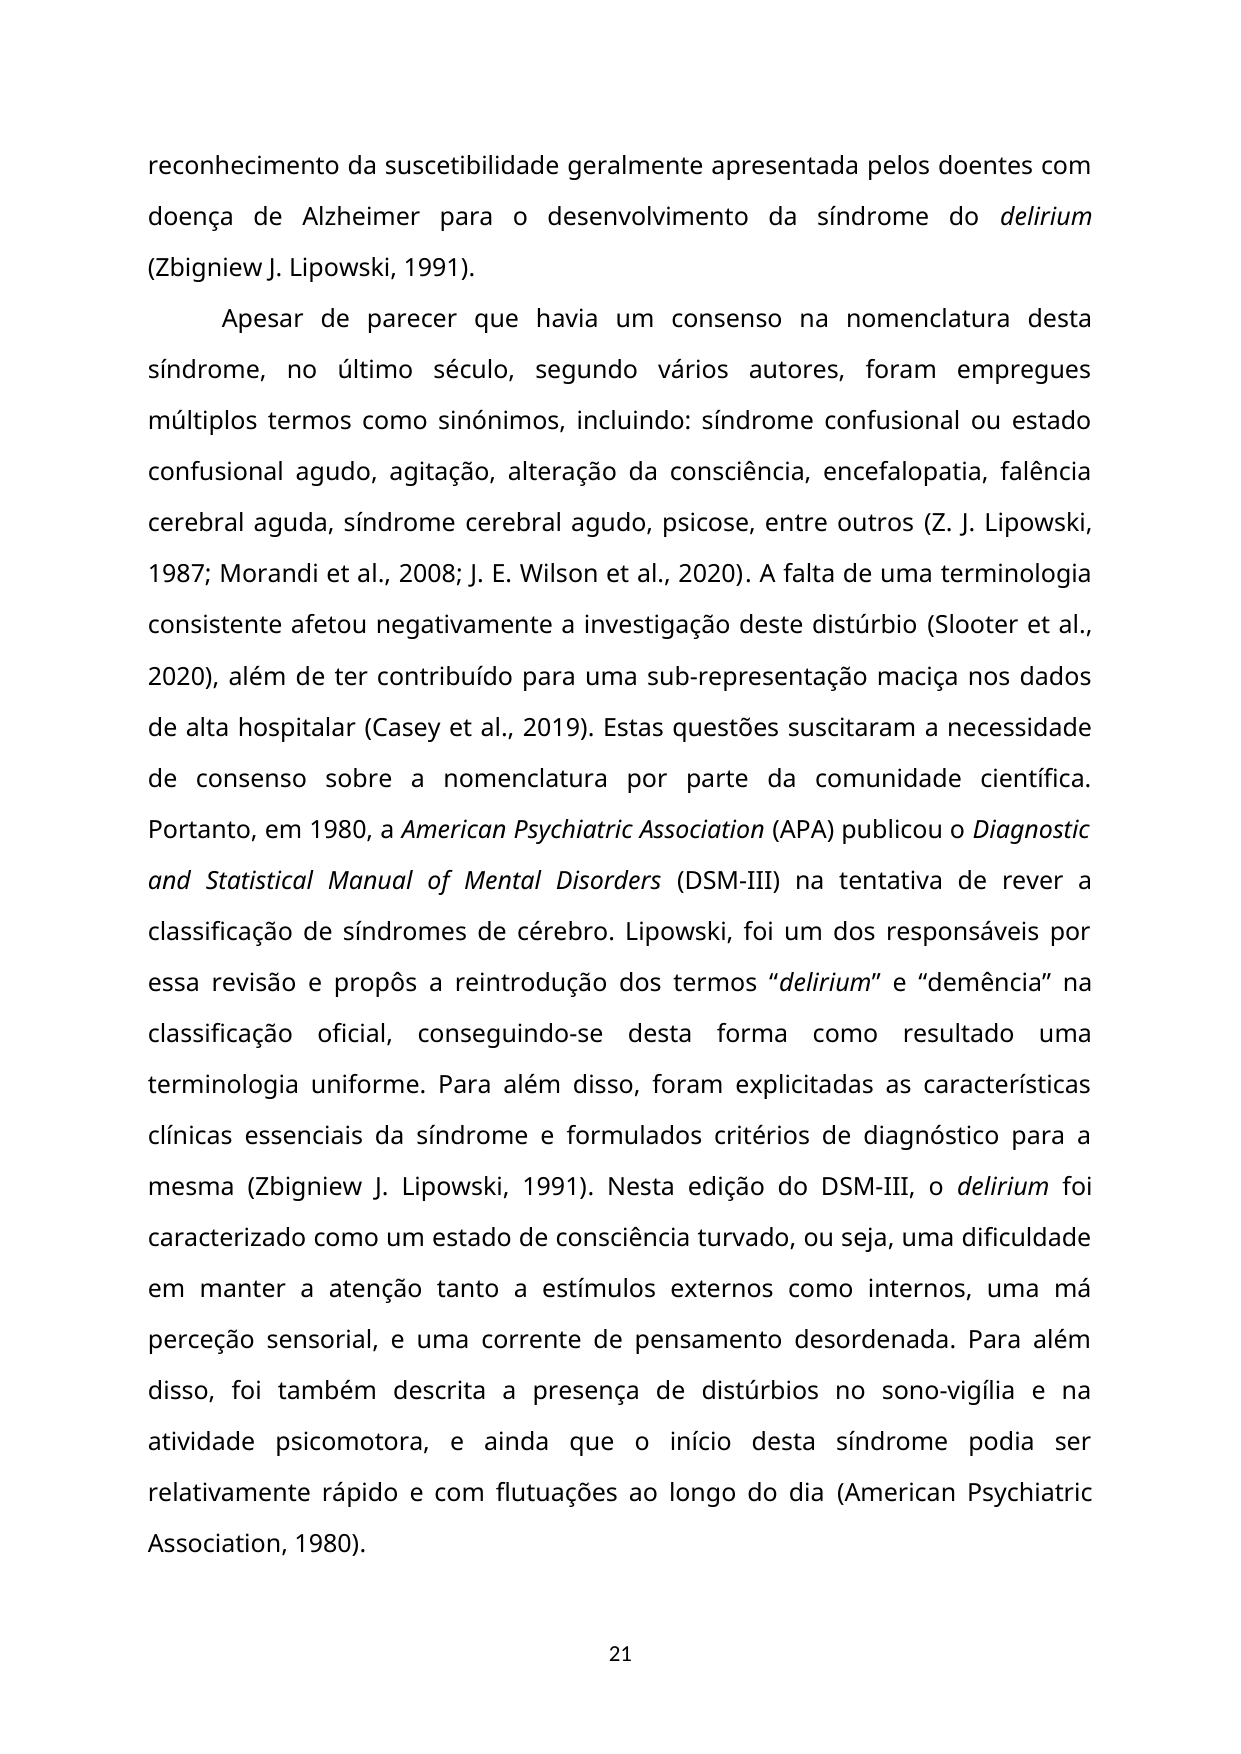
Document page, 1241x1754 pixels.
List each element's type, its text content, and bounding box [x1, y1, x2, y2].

text Apesar de parecer que havia um consenso na nomenclatura desta síndrome, no último século, segundo vários autores, foram empregues múltiplos termos como sinónimos, incluindo: síndrome confusional ou estado confusional agudo, agitação, alteração da consciência, encefalopatia, falência cerebral aguda, síndrome cerebral agudo, psicose, entre outros (Z. J. Lipowski, 1987; Morandi et al., 2008; J. E. Wilson et al., 2020). A falta de uma terminologia consistente afetou negativamente a investigação deste distúrbio (Slooter et al., 2020), além de ter contribuído para uma sub-representação maciça nos dados de alta hospitalar (Casey et al., 2019). Estas questões suscitaram a necessidade de consenso sobre a nomenclatura por parte da comunidade científica. Portanto, em 1980, a American Psychiatric Association (APA) publicou o Diagnostic and Statistical Manual of Mental Disorders (DSM-III) na tentativa de rever a classificação de síndromes de cérebro. Lipowski, foi um dos responsáveis por essa revisão e propôs a reintrodução dos termos “delirium” e “demência” na classificação oficial, conseguindo-se desta forma como resultado uma terminologia uniforme. Para além disso, foram explicitadas as características clínicas essenciais da síndrome e formulados critérios de diagnóstico para a mesma (Zbigniew J. Lipowski, 1991). Nesta edição do DSM-III, o delirium foi caracterizado como um estado de consciência turvado, ou seja, uma dificuldade em manter a atenção tanto a estímulos externos como internos, uma má perceção sensorial, e uma corrente de pensamento desordenada. Para além disso, foi também descrita a presença de distúrbios no sono-vigília e na atividade psicomotora, e ainda que o início desta síndrome podia ser relativamente rápido e com flutuações ao longo do dia (American Psychiatric Association, 1980). [148, 301, 1092, 1560]
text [148, 148, 1092, 284]
